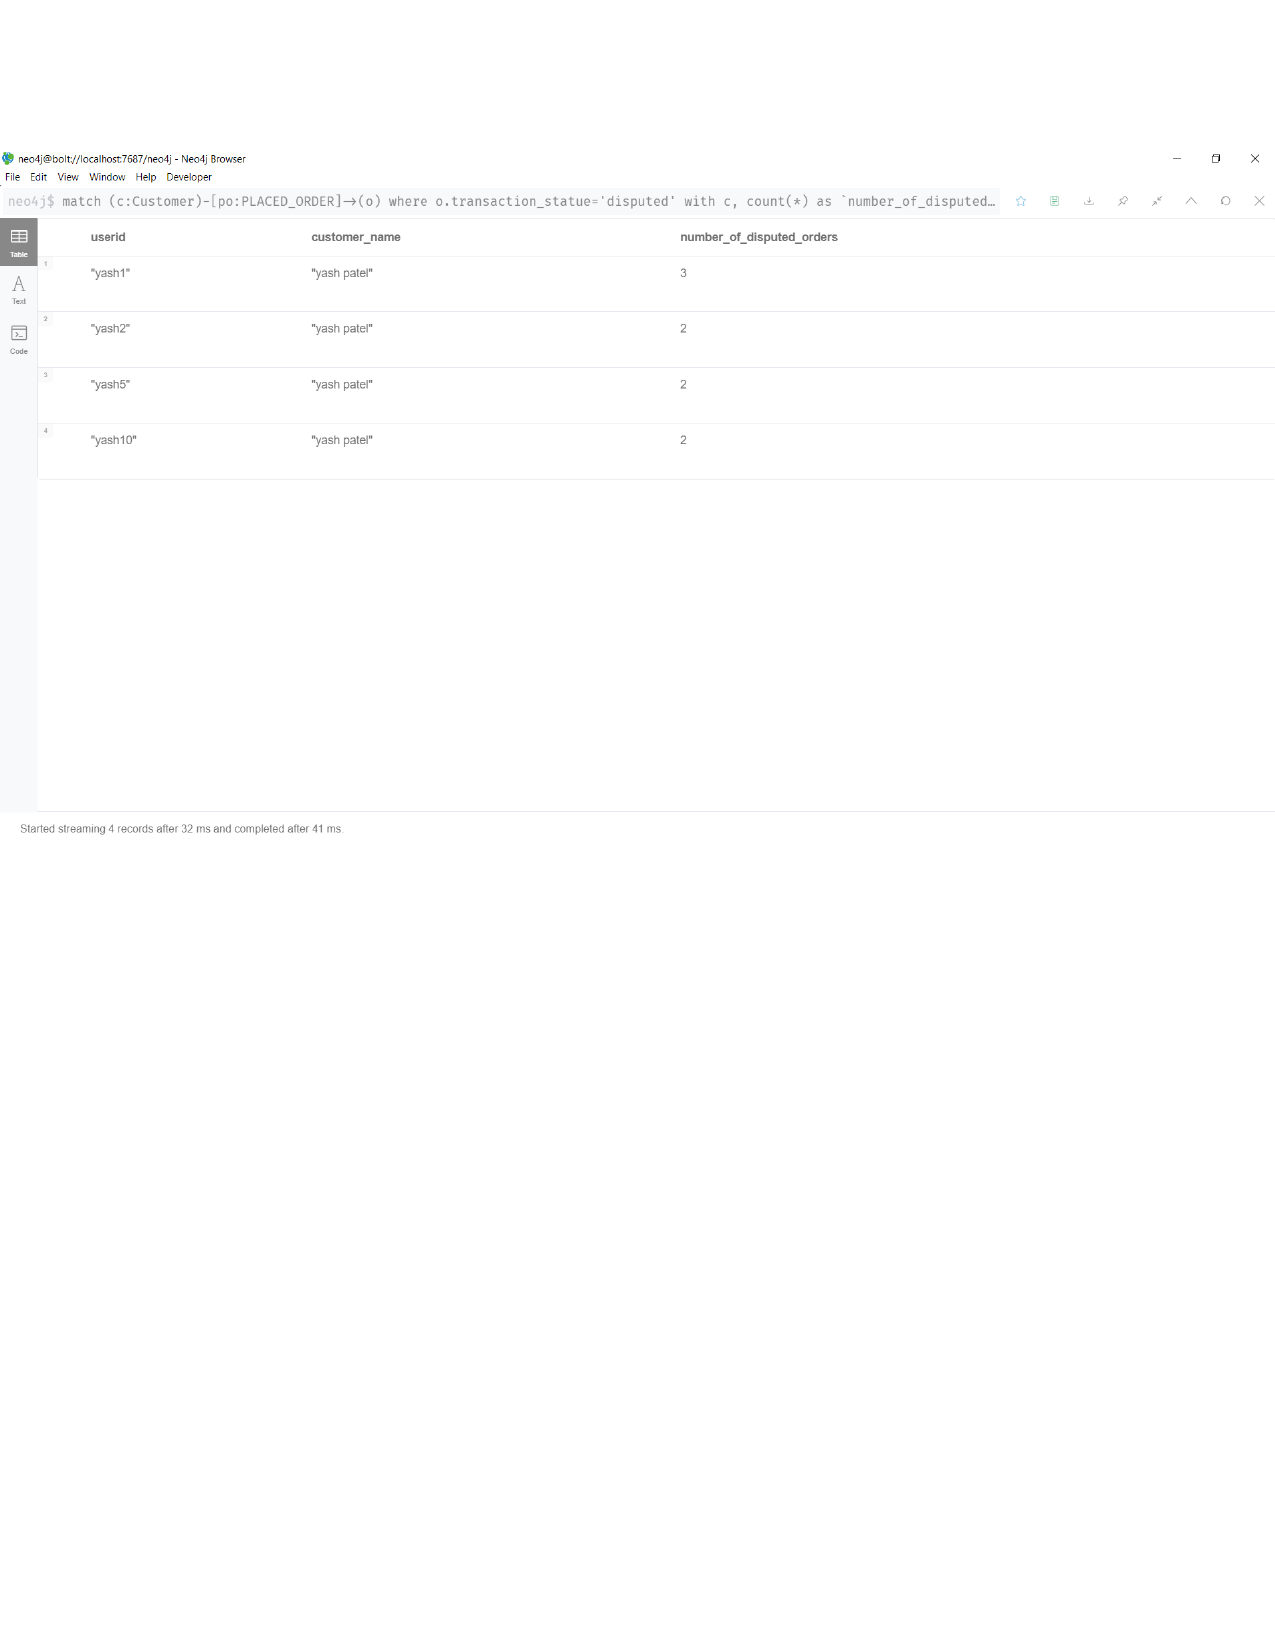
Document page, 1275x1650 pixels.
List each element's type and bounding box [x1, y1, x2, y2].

picture [0, 150, 1275, 840]
